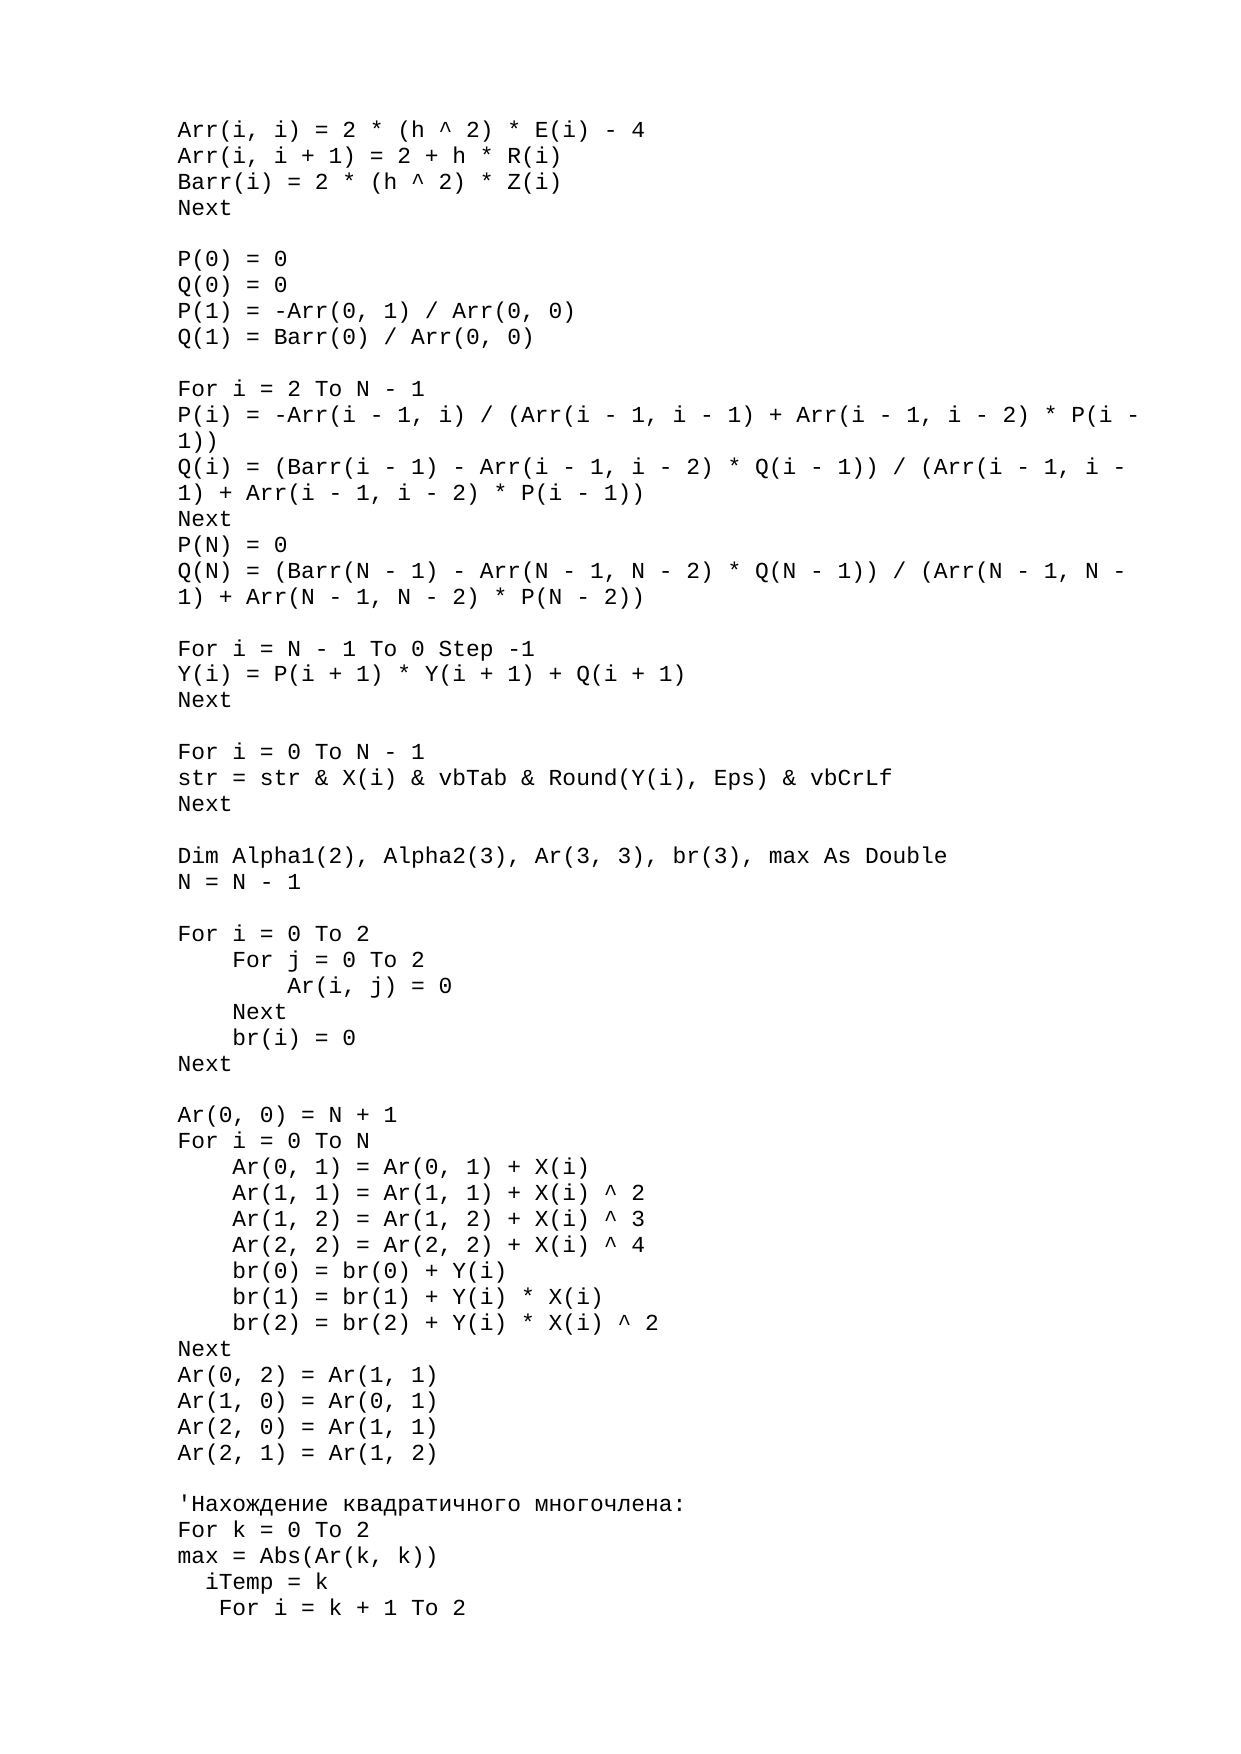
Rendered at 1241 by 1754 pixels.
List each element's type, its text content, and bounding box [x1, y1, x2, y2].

text Arr(i, i) = 2 * (h ^ 2) * E(i) - 4 [177, 118, 1152, 144]
text br(2) = br(2) + Y(i) * X(i) ^ 2 [177, 1311, 1152, 1337]
text Ar(1, 2) = Ar(1, 2) + X(i) ^ 3 [177, 1207, 1152, 1233]
text Next [177, 507, 1152, 533]
text Ar(1, 1) = Ar(1, 1) + X(i) ^ 2 [177, 1182, 1152, 1207]
text Next [177, 689, 1152, 715]
text P(i) = -Arr(i - 1, i) / (Arr(i - 1, i - 1) + Arr(i - 1, i - 2) * P(i - 1)) [177, 403, 1152, 455]
text Next [177, 196, 1152, 222]
text Next [177, 1000, 1152, 1026]
text For i = k + 1 To 2 [177, 1597, 1152, 1622]
text For i = 2 To N - 1 [177, 377, 1152, 403]
text Ar(1, 0) = Ar(0, 1) [177, 1389, 1152, 1415]
text N = N - 1 [177, 870, 1152, 896]
text Q(0) = 0 [177, 274, 1152, 300]
text 'Нахождение квадратичного многочлена: [177, 1493, 1152, 1519]
text br(1) = br(1) + Y(i) * X(i) [177, 1285, 1152, 1311]
text str = str & X(i) & vbTab & Round(Y(i), Eps) & vbCrLf [177, 767, 1152, 792]
text Ar(0, 2) = Ar(1, 1) [177, 1363, 1152, 1389]
text For i = 0 To N [177, 1130, 1152, 1156]
text P(1) = -Arr(0, 1) / Arr(0, 0) [177, 300, 1152, 326]
text P(N) = 0 [177, 533, 1152, 559]
text Arr(i, i + 1) = 2 + h * R(i) [177, 144, 1152, 170]
text Next [177, 1052, 1152, 1078]
text For i = N - 1 To 0 Step -1 [177, 637, 1152, 663]
text Dim Alpha1(2), Alpha2(3), Ar(3, 3), br(3), max As Double [177, 844, 1152, 870]
text Ar(2, 0) = Ar(1, 1) [177, 1415, 1152, 1441]
text iTemp = k [177, 1571, 1152, 1597]
text Q(i) = (Barr(i - 1) - Arr(i - 1, i - 2) * Q(i - 1)) / (Arr(i - 1, i - 1) + Arr(i - 1, i - 2) * P(i - 1)) [177, 455, 1152, 507]
text Next [177, 1337, 1152, 1363]
text For i = 0 To N - 1 [177, 741, 1152, 767]
text For i = 0 To 2 [177, 922, 1152, 948]
text Ar(2, 2) = Ar(2, 2) + X(i) ^ 4 [177, 1233, 1152, 1259]
text Next [177, 792, 1152, 818]
text Q(1) = Barr(0) / Arr(0, 0) [177, 326, 1152, 352]
text Y(i) = P(i + 1) * Y(i + 1) + Q(i + 1) [177, 663, 1152, 689]
text max = Abs(Ar(k, k)) [177, 1545, 1152, 1571]
text For j = 0 To 2 [177, 948, 1152, 974]
text P(0) = 0 [177, 248, 1152, 274]
text Ar(i, j) = 0 [177, 974, 1152, 1000]
text br(i) = 0 [177, 1026, 1152, 1052]
text Ar(0, 1) = Ar(0, 1) + X(i) [177, 1156, 1152, 1182]
text For k = 0 To 2 [177, 1519, 1152, 1545]
text Ar(0, 0) = N + 1 [177, 1104, 1152, 1130]
text br(0) = br(0) + Y(i) [177, 1259, 1152, 1285]
text Q(N) = (Barr(N - 1) - Arr(N - 1, N - 2) * Q(N - 1)) / (Arr(N - 1, N - 1) + Arr(N - 1, N - 2) * P(N - 2)) [177, 559, 1152, 611]
text Ar(2, 1) = Ar(1, 2) [177, 1441, 1152, 1467]
text Barr(i) = 2 * (h ^ 2) * Z(i) [177, 170, 1152, 196]
